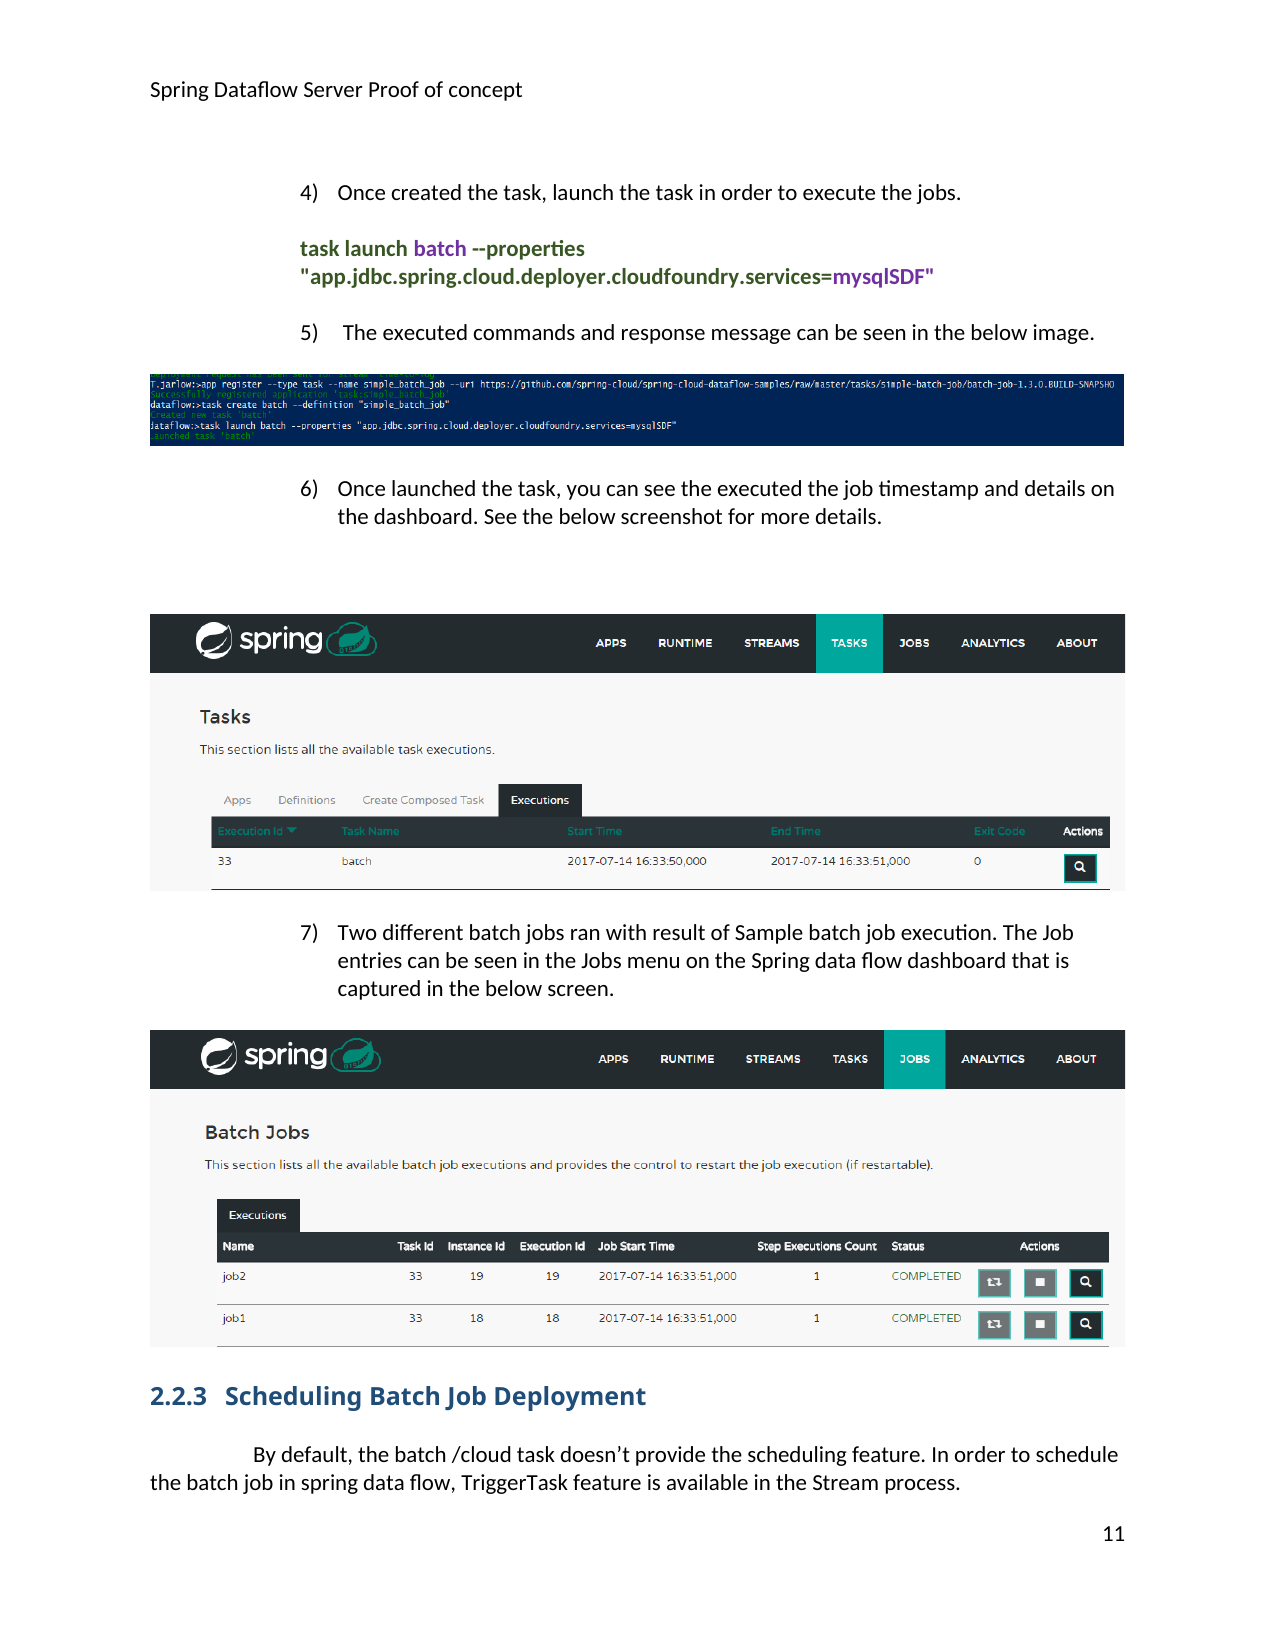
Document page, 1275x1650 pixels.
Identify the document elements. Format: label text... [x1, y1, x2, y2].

text task launch batch --properties "app.jdbc.spring.cloud.deployer.cloudfoundry.services=mysqlSDF" [300, 234, 1125, 290]
text By default, the batch /cloud task doesn’t provide the scheduling feature. In order to schedule the batch job in spring data flow, TriggerTask feature is available in the Stream process. [150, 1440, 1125, 1496]
picture [150, 1030, 1125, 1347]
picture [150, 614, 1125, 891]
subtitle Scheduling Batch Job Deployment [150, 1378, 1125, 1412]
list Once created the task, launch the task in order to execute the jobs. [300, 178, 1125, 206]
list The executed commands and response message can be seen in the below image. [300, 318, 1125, 346]
list Once launched the task, you can see the executed the job timestamp and details on the dashboard. See the below screenshot for more details. [300, 474, 1125, 530]
picture [150, 374, 1124, 446]
list Two different batch jobs ran with result of Sample batch job execution. The Job entries can be seen in the Jobs menu on the Spring data flow dashboard that is captured in the below screen. [300, 918, 1125, 1003]
